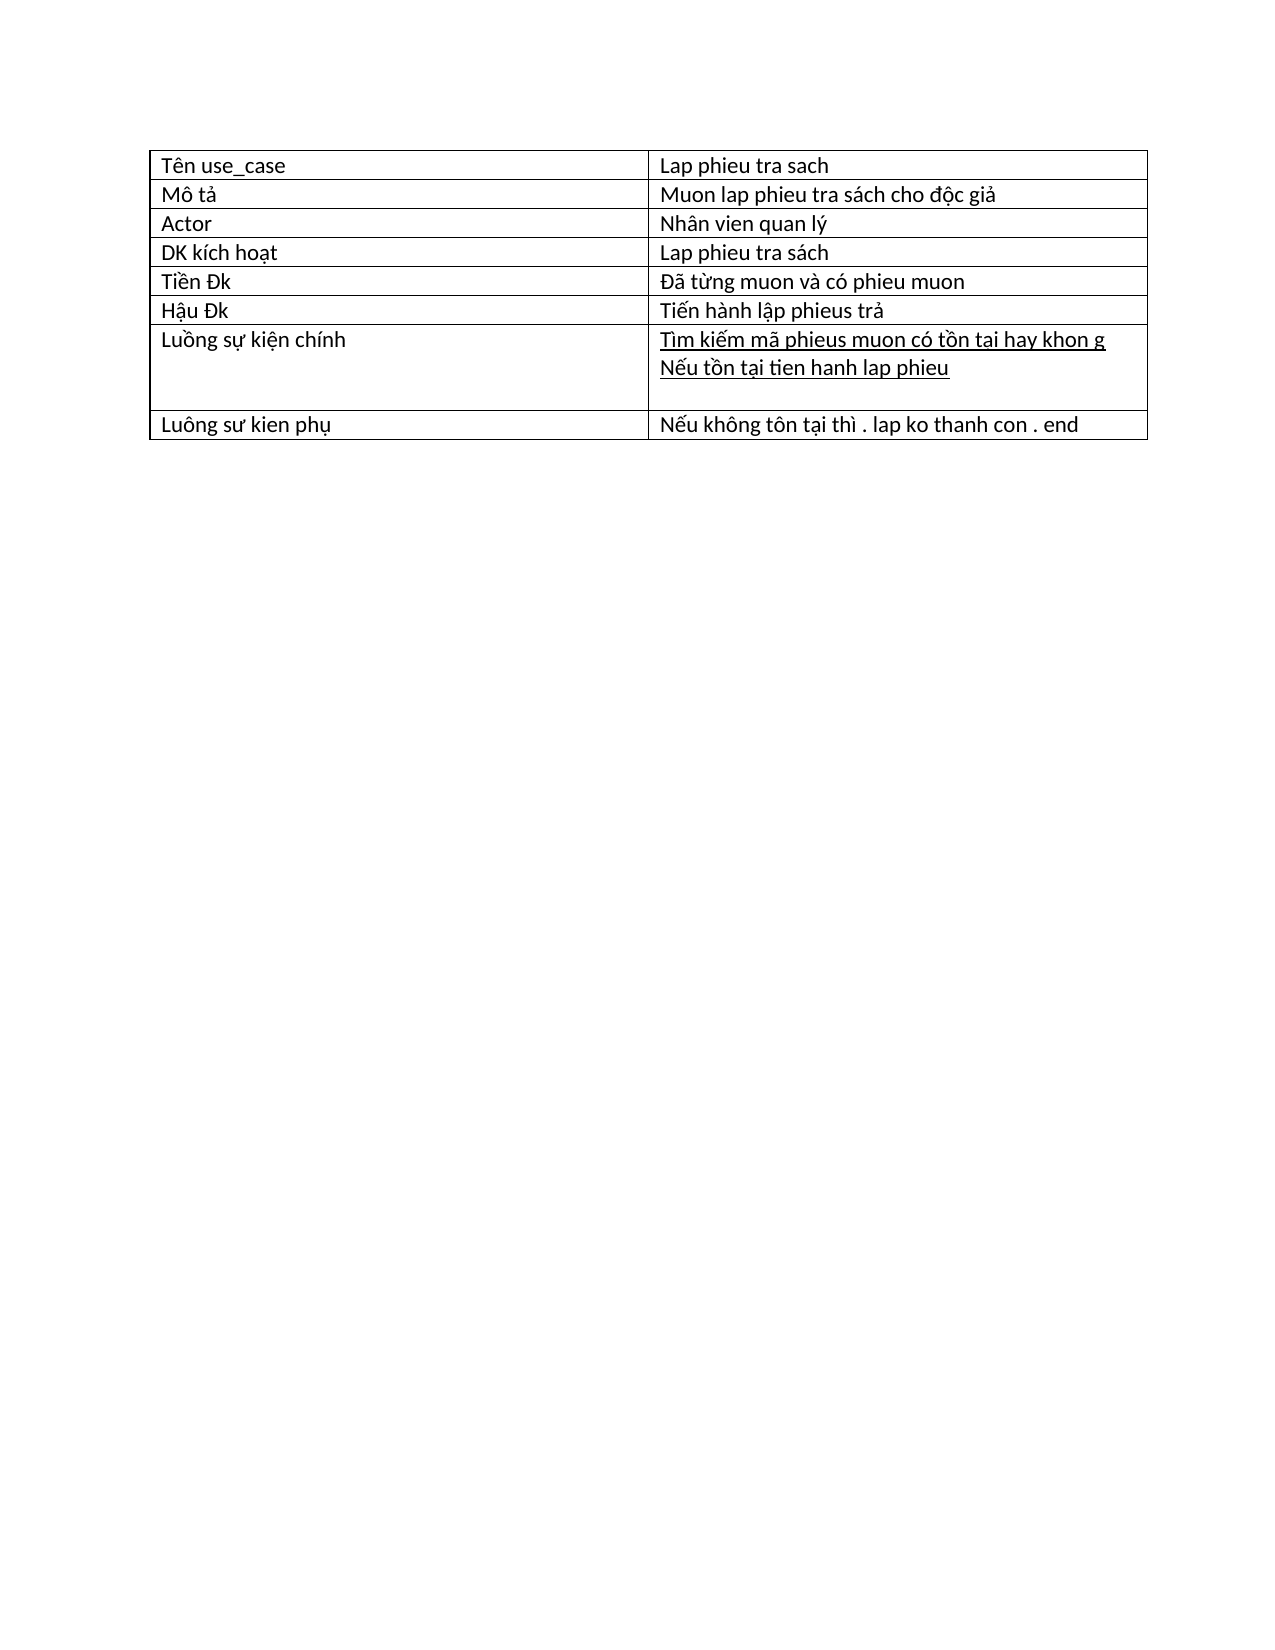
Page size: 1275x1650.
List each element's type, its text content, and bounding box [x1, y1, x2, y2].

table_cell Nếu không tôn tại thì . lap ko thanh con . end [649, 411, 1147, 438]
table_cell Lap phieu tra sach [649, 151, 1147, 179]
table_cell Lap phieu tra sách [649, 238, 1147, 266]
table_cell Tiền Đk [151, 267, 648, 295]
table_cell Actor [151, 209, 648, 237]
table_cell DK kích hoạt [151, 238, 648, 266]
table_cell Tiến hành lập phieus trả [649, 296, 1147, 324]
table_cell Nhân vien quan lý [649, 209, 1147, 237]
table_cell Tên use_case [151, 151, 648, 179]
table_cell Muon lap phieu tra sách cho độc giả [649, 180, 1147, 208]
table_cell Đã từng muon và có phieu muon [649, 267, 1147, 295]
table_cell Hậu Đk [151, 296, 648, 324]
table_cell Luồng sự kiện chính [151, 325, 648, 409]
table_cell Luông sư kien phụ [151, 411, 648, 438]
table_cell Tìm kiếm mã phieus muon có tồn tại hay khon g Nếu tồn tại tien hanh lap phieu [649, 325, 1147, 409]
table_cell Mô tả [151, 180, 648, 208]
